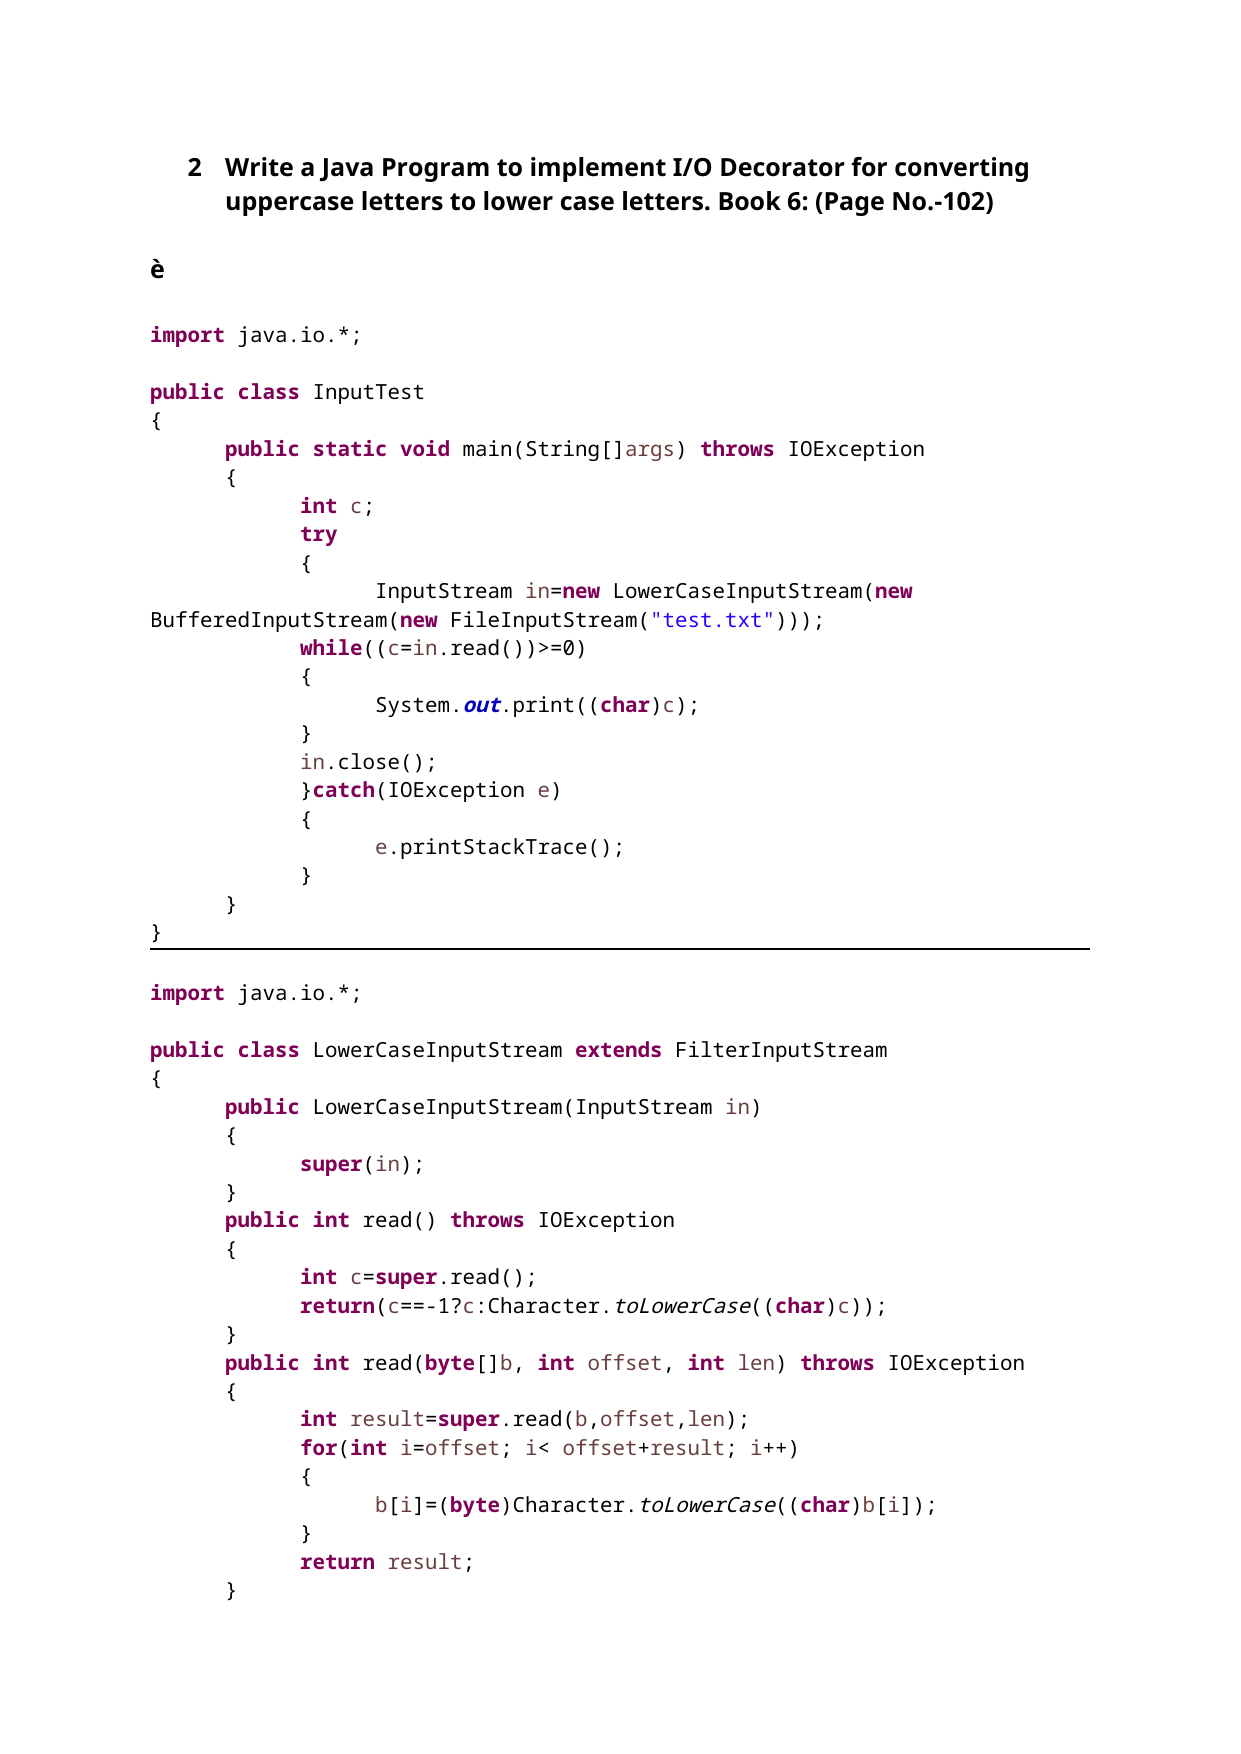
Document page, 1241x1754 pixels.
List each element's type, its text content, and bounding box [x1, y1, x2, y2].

text { [150, 1461, 1090, 1490]
text è [150, 252, 1090, 286]
text public int read(byte[]b, int offset, int len) throws IOException [150, 1348, 1090, 1376]
text int c; [150, 491, 1090, 519]
text { [150, 1063, 1090, 1092]
text in.close(); [150, 747, 1090, 775]
text { [150, 1376, 1090, 1404]
text { [150, 804, 1090, 832]
text return(c==-1?c:Character.toLowerCase((char)c)); [150, 1291, 1090, 1319]
text public class LowerCaseInputStream extends FilterInputStream [150, 1035, 1090, 1063]
text while((c=in.read())>=0) [150, 633, 1090, 662]
text } [150, 1575, 1090, 1604]
text System.out.print((char)c); [150, 690, 1090, 718]
text } [150, 861, 1090, 889]
text { [150, 462, 1090, 491]
text int c=super.read(); [150, 1262, 1090, 1291]
list Write a Java Program to implement I/O Decorator for converting uppercase letters to lower case letters. Book 6: (Page No.-102) [187, 150, 1090, 218]
text }catch(IOException e) [150, 775, 1090, 804]
text } [150, 1177, 1090, 1206]
text public static void main(String[]args) throws IOException [150, 434, 1090, 462]
text public LowerCaseInputStream(InputStream in) [150, 1092, 1090, 1120]
text try [150, 519, 1090, 548]
text { [150, 662, 1090, 690]
text } [150, 1518, 1090, 1547]
text public class InputTest [150, 377, 1090, 406]
text e.printStackTrace(); [150, 832, 1090, 861]
text int result=super.read(b,offset,len); [150, 1404, 1090, 1433]
text super(in); [150, 1149, 1090, 1177]
text import java.io.*; [150, 320, 1090, 349]
text } [150, 917, 1090, 948]
text } [150, 889, 1090, 917]
text import java.io.*; [150, 978, 1090, 1006]
text b[i]=(byte)Character.toLowerCase((char)b[i]); [150, 1490, 1090, 1518]
text public int read() throws IOException [150, 1206, 1090, 1234]
text { [150, 1120, 1090, 1149]
text return result; [150, 1547, 1090, 1575]
text { [150, 1234, 1090, 1262]
text for(int i=offset; i< offset+result; i++) [150, 1433, 1090, 1461]
text { [150, 548, 1090, 576]
text } [150, 718, 1090, 747]
text } [150, 1319, 1090, 1348]
text InputStream in=new LowerCaseInputStream(new BufferedInputStream(new FileInputStream("test.txt"))); [150, 576, 1090, 633]
text { [150, 406, 1090, 434]
